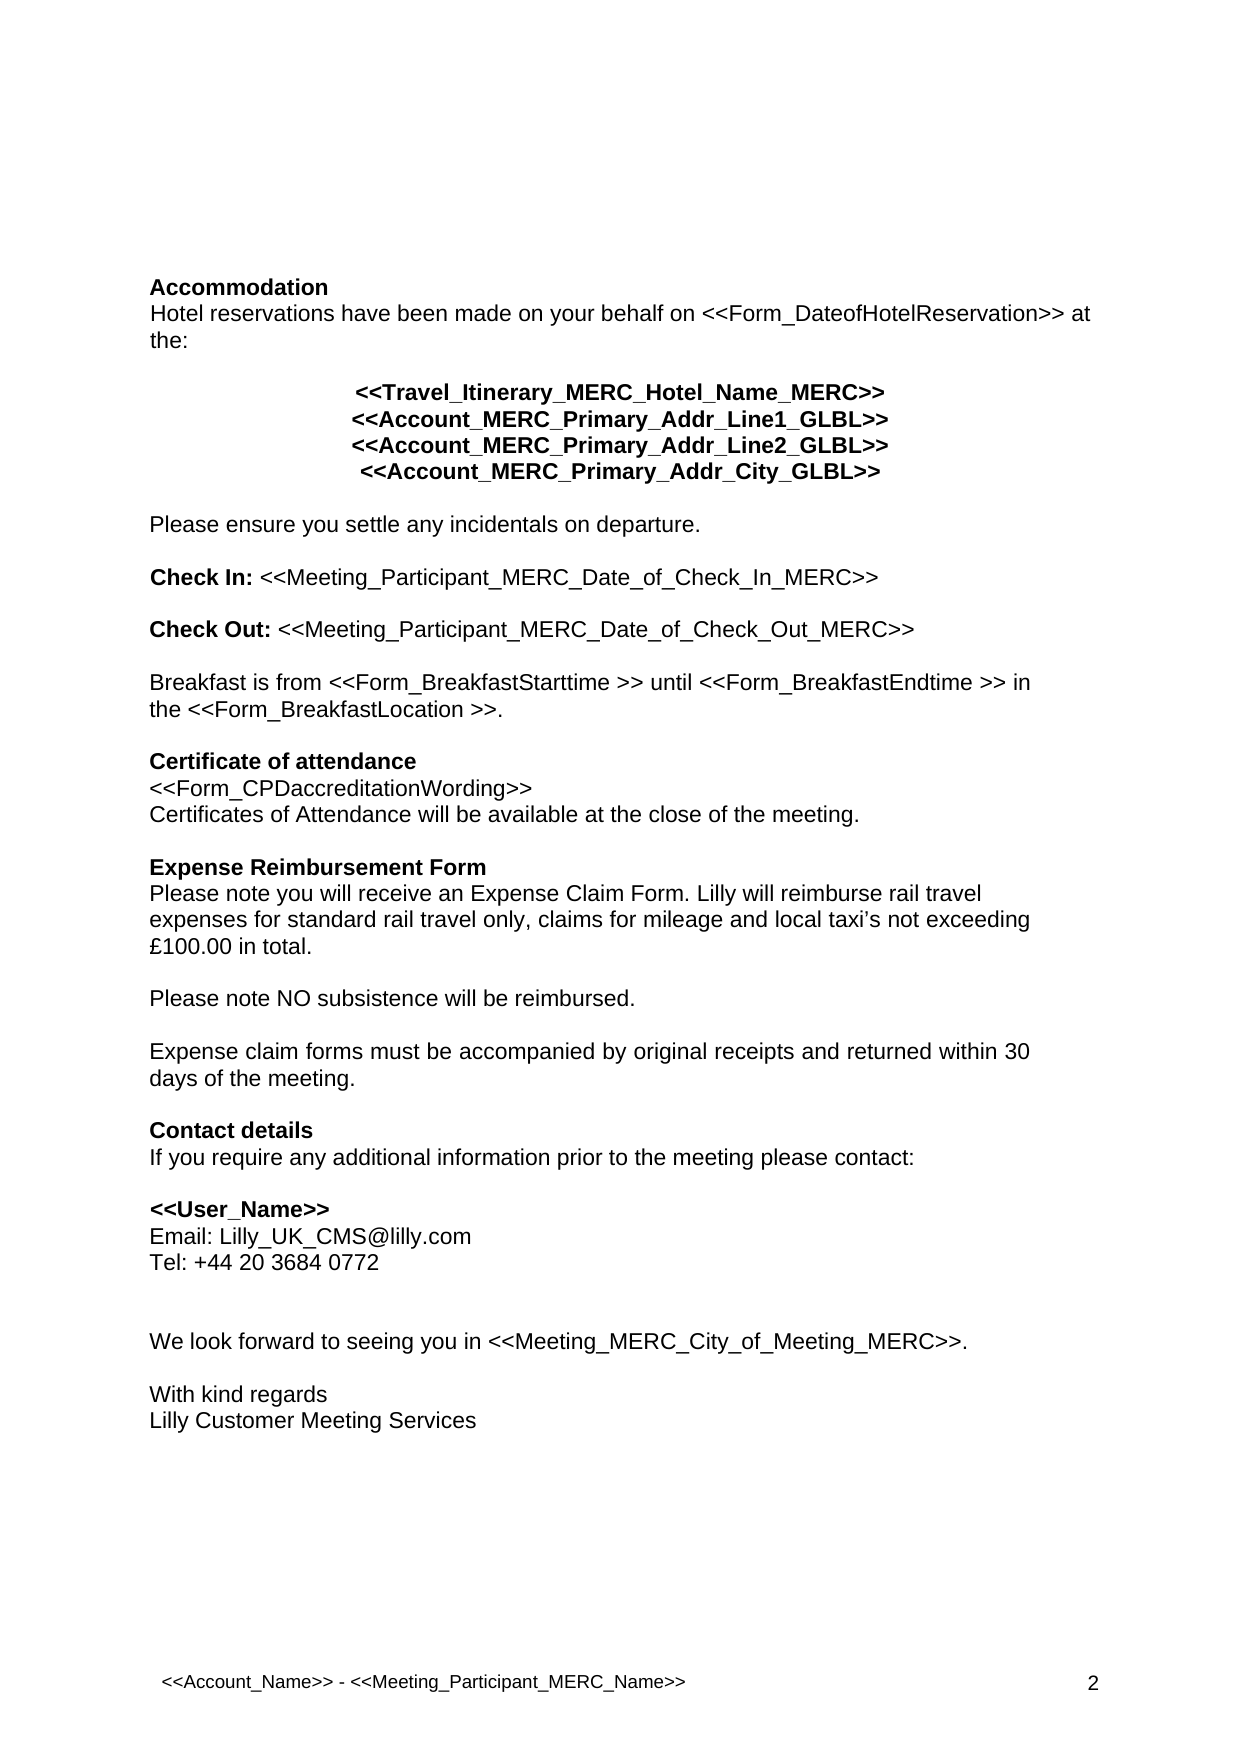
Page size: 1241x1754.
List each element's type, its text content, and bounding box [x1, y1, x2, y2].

text expenses for standard rail travel only, claims for mileage and local taxi’s not exceeding £100.00 in total. [149, 906, 1031, 959]
text With kind regards [149, 1381, 1031, 1407]
text Breakfast is from <<Form_BreakfastStarttime >> until <<Form_BreakfastEndtime >> in the <<Form_BreakfastLocation >>. [149, 669, 1031, 722]
text Lilly Customer Meeting Services [149, 1407, 1031, 1433]
text Check In: <<Meeting_Participant_MERC_Date_of_Check_In_MERC>> [150, 564, 1090, 590]
text Certificates of Attendance will be available at the close of the meeting. [149, 801, 1031, 827]
text Check Out: <<Meeting_Participant_MERC_Date_of_Check_Out_MERC>> [149, 616, 1031, 643]
text Contact details [149, 1117, 1031, 1143]
text <<Travel_Itinerary_MERC_Hotel_Name_MERC>> [150, 379, 1090, 406]
text We look forward to seeing you in <<Meeting_MERC_City_of_Meeting_MERC>>. [149, 1328, 1031, 1354]
text Expense Reimbursement Form [149, 854, 1031, 880]
text Certificate of attendance [149, 748, 1031, 774]
text Please note NO subsistence will be reimbursed. [149, 985, 1031, 1012]
text If you require any additional information prior to the meeting please contact: [149, 1143, 1031, 1170]
text <<Account_MERC_Primary_Addr_Line2_GLBL>> [150, 432, 1090, 458]
text <<Account_MERC_Primary_Addr_Line1_GLBL>> [150, 406, 1090, 432]
text Hotel reservations have been made on your behalf on <<Form_DateofHotelReservation>> at the: [150, 300, 1090, 353]
text <<Form_CPDaccreditationWording>> [149, 774, 1031, 801]
text Please note you will receive an Expense Claim Form. Lilly will reimburse rail travel [149, 880, 1031, 906]
text <<Account_MERC_Primary_Addr_City_GLBL>> [150, 458, 1090, 485]
text <<User_Name>> [150, 1196, 1090, 1223]
text Expense claim forms must be accompanied by original receipts and returned within 30 days of the meeting. [149, 1038, 1031, 1091]
text Accommodation [149, 274, 1031, 300]
text Tel: +44 20 3684 0772 [149, 1249, 1031, 1275]
text Please ensure you settle any incidentals on departure. [149, 511, 1031, 537]
text Email: Lilly_UK_CMS@lilly.com [149, 1223, 1031, 1249]
